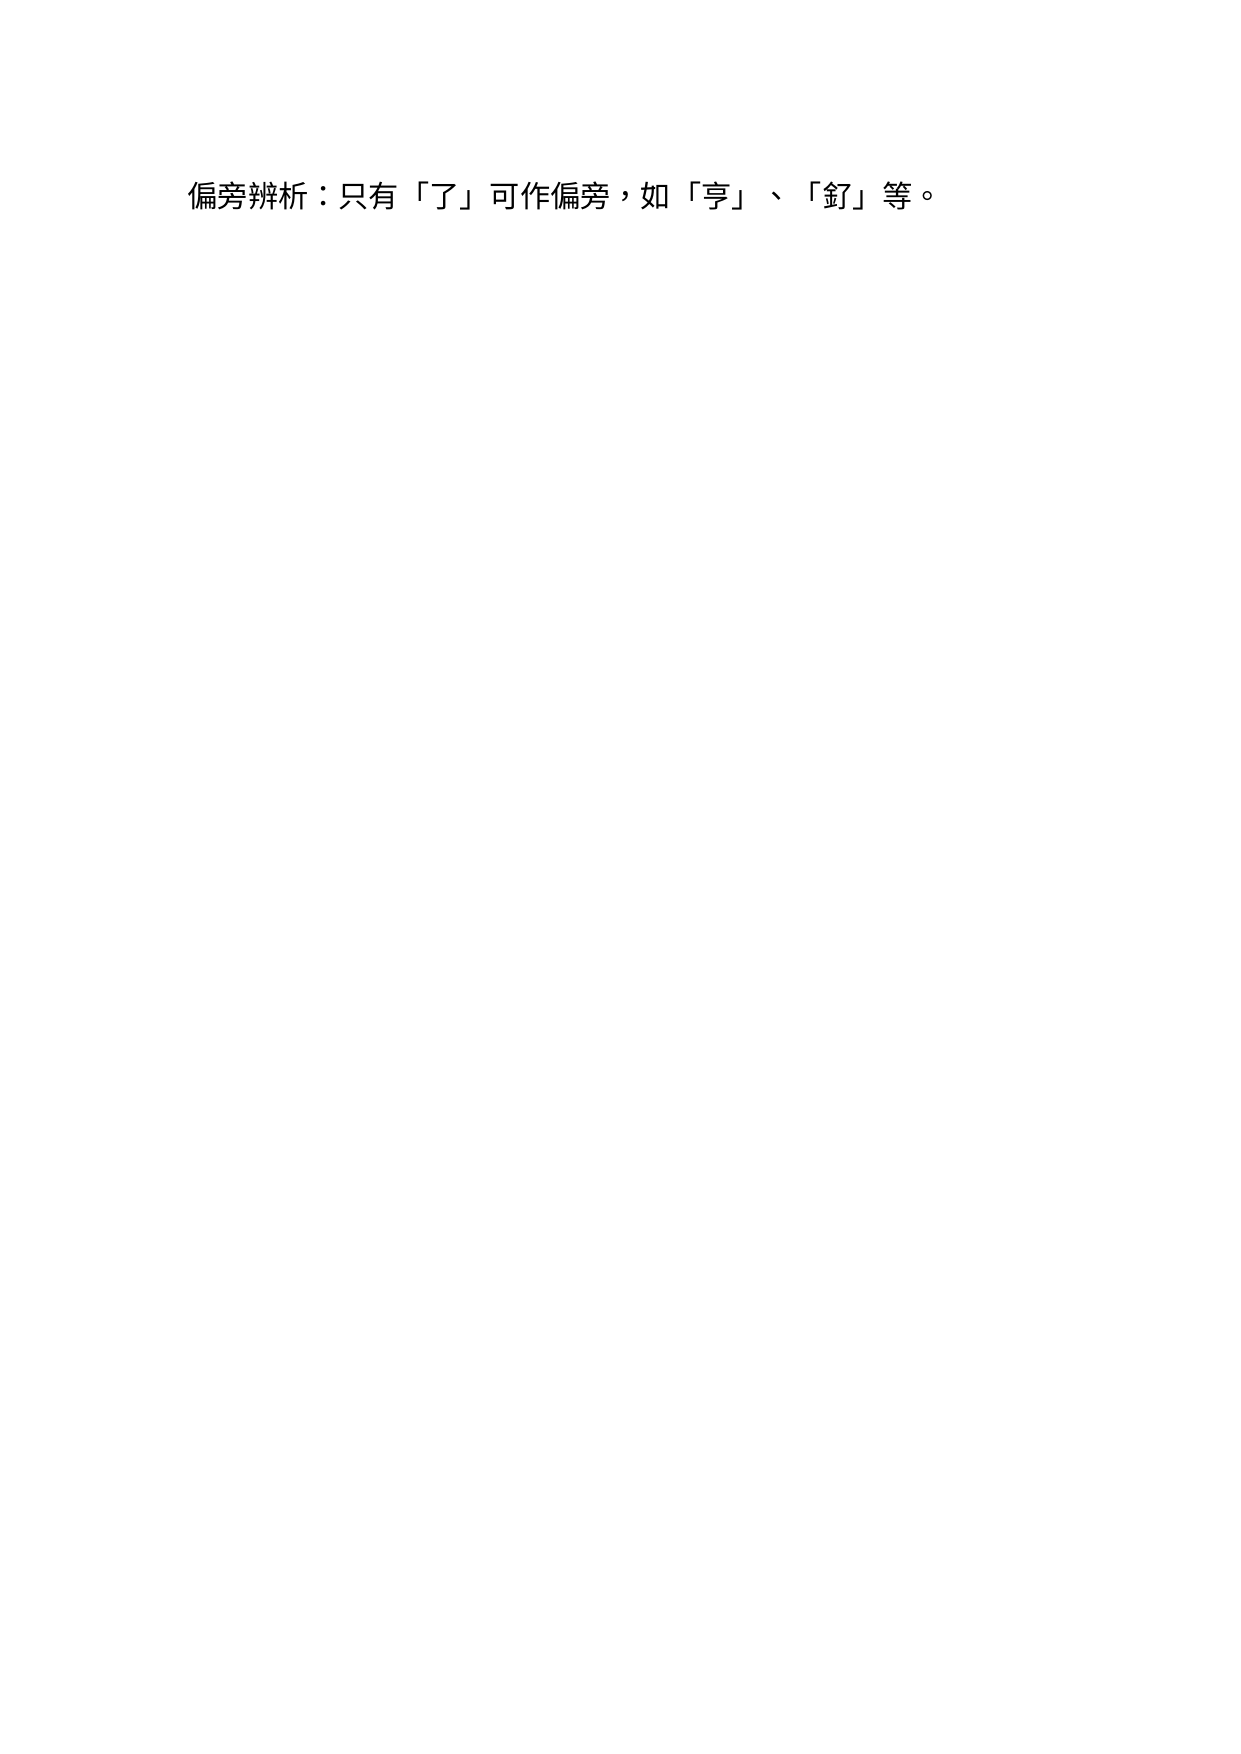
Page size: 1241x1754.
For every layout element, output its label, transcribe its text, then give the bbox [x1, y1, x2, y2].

text 偏旁辨析：只有「了」可作偏旁，如「亨」、「釕」等。 [187, 162, 1053, 227]
